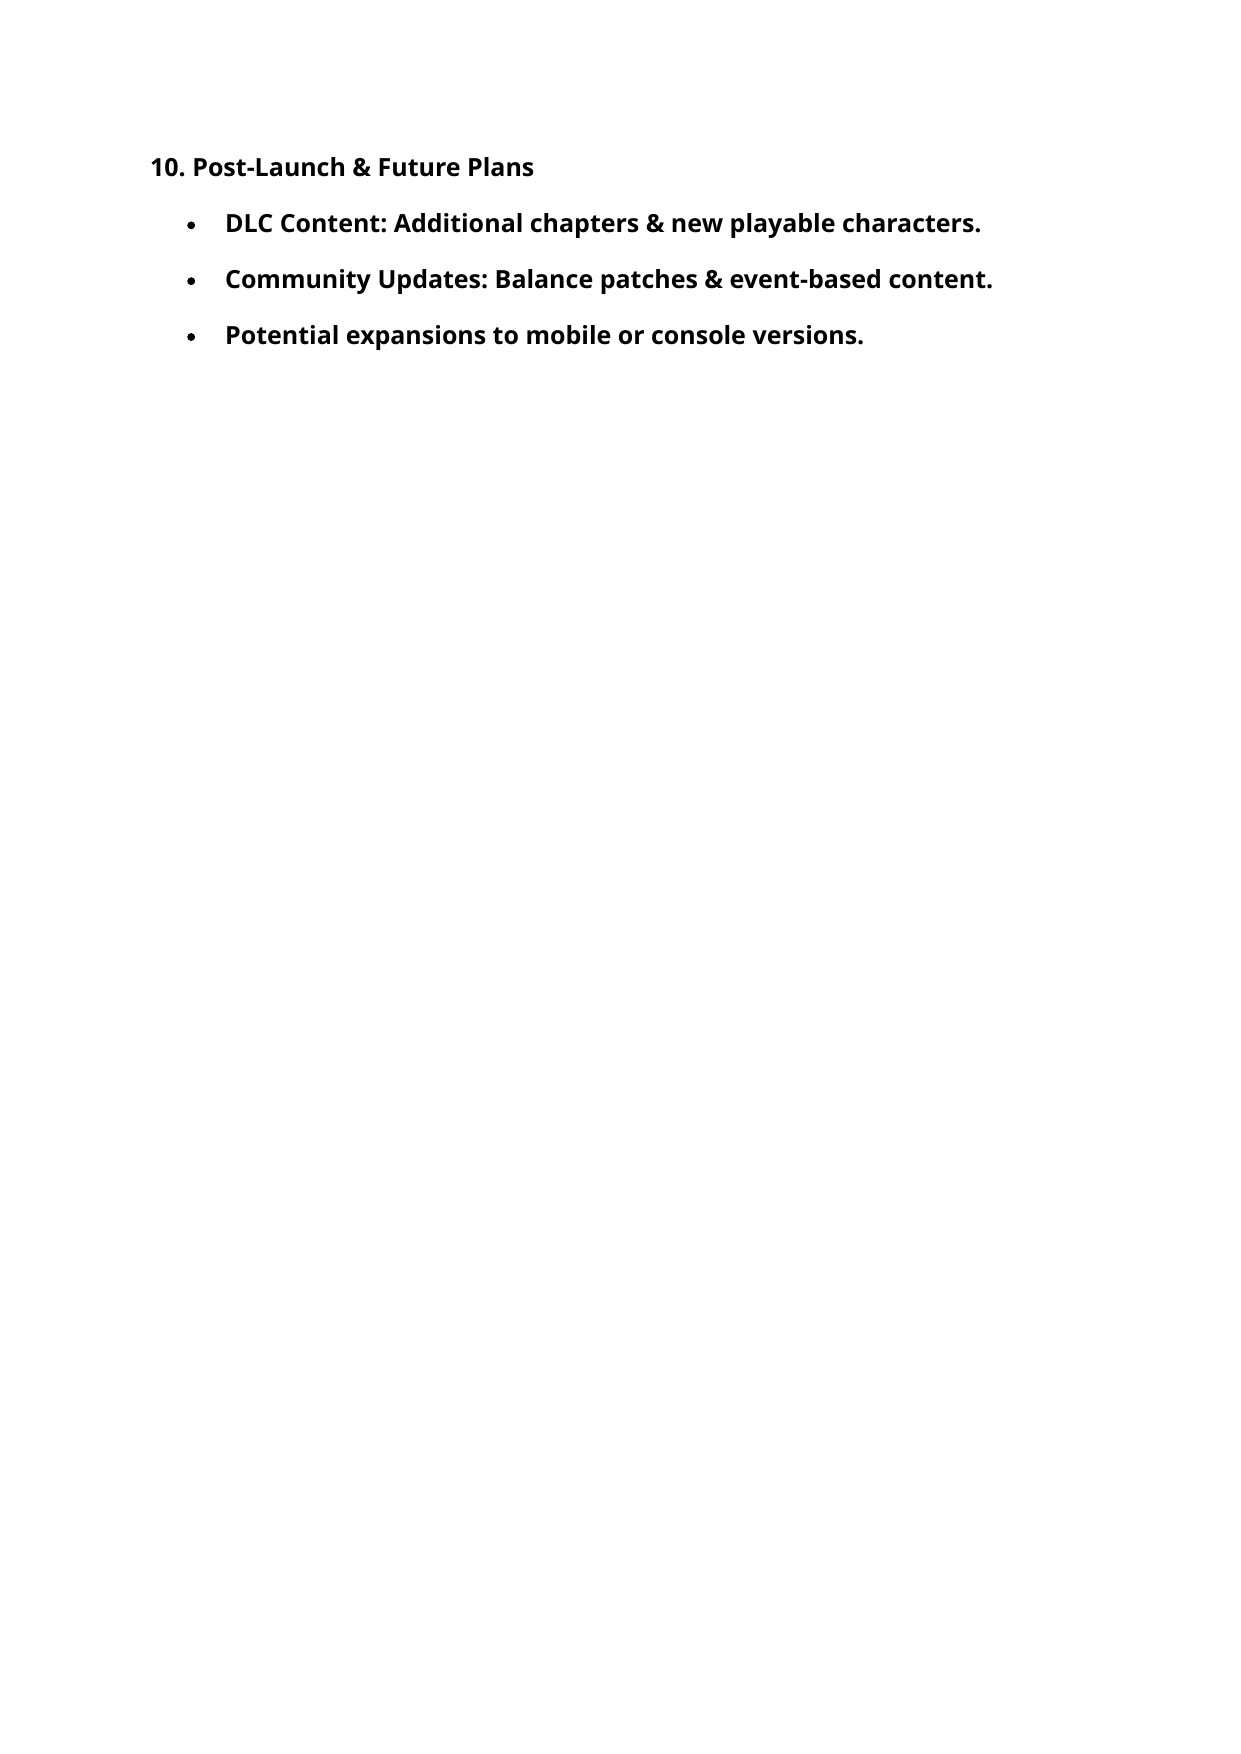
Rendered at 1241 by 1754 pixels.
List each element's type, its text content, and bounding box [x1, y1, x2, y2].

list Community Updates: Balance patches & event-based content. [187, 262, 1090, 296]
list DLC Content: Additional chapters & new playable characters. [187, 206, 1090, 240]
text 10. Post-Launch & Future Plans [150, 150, 1090, 184]
list Potential expansions to mobile or console versions. [187, 317, 1090, 352]
